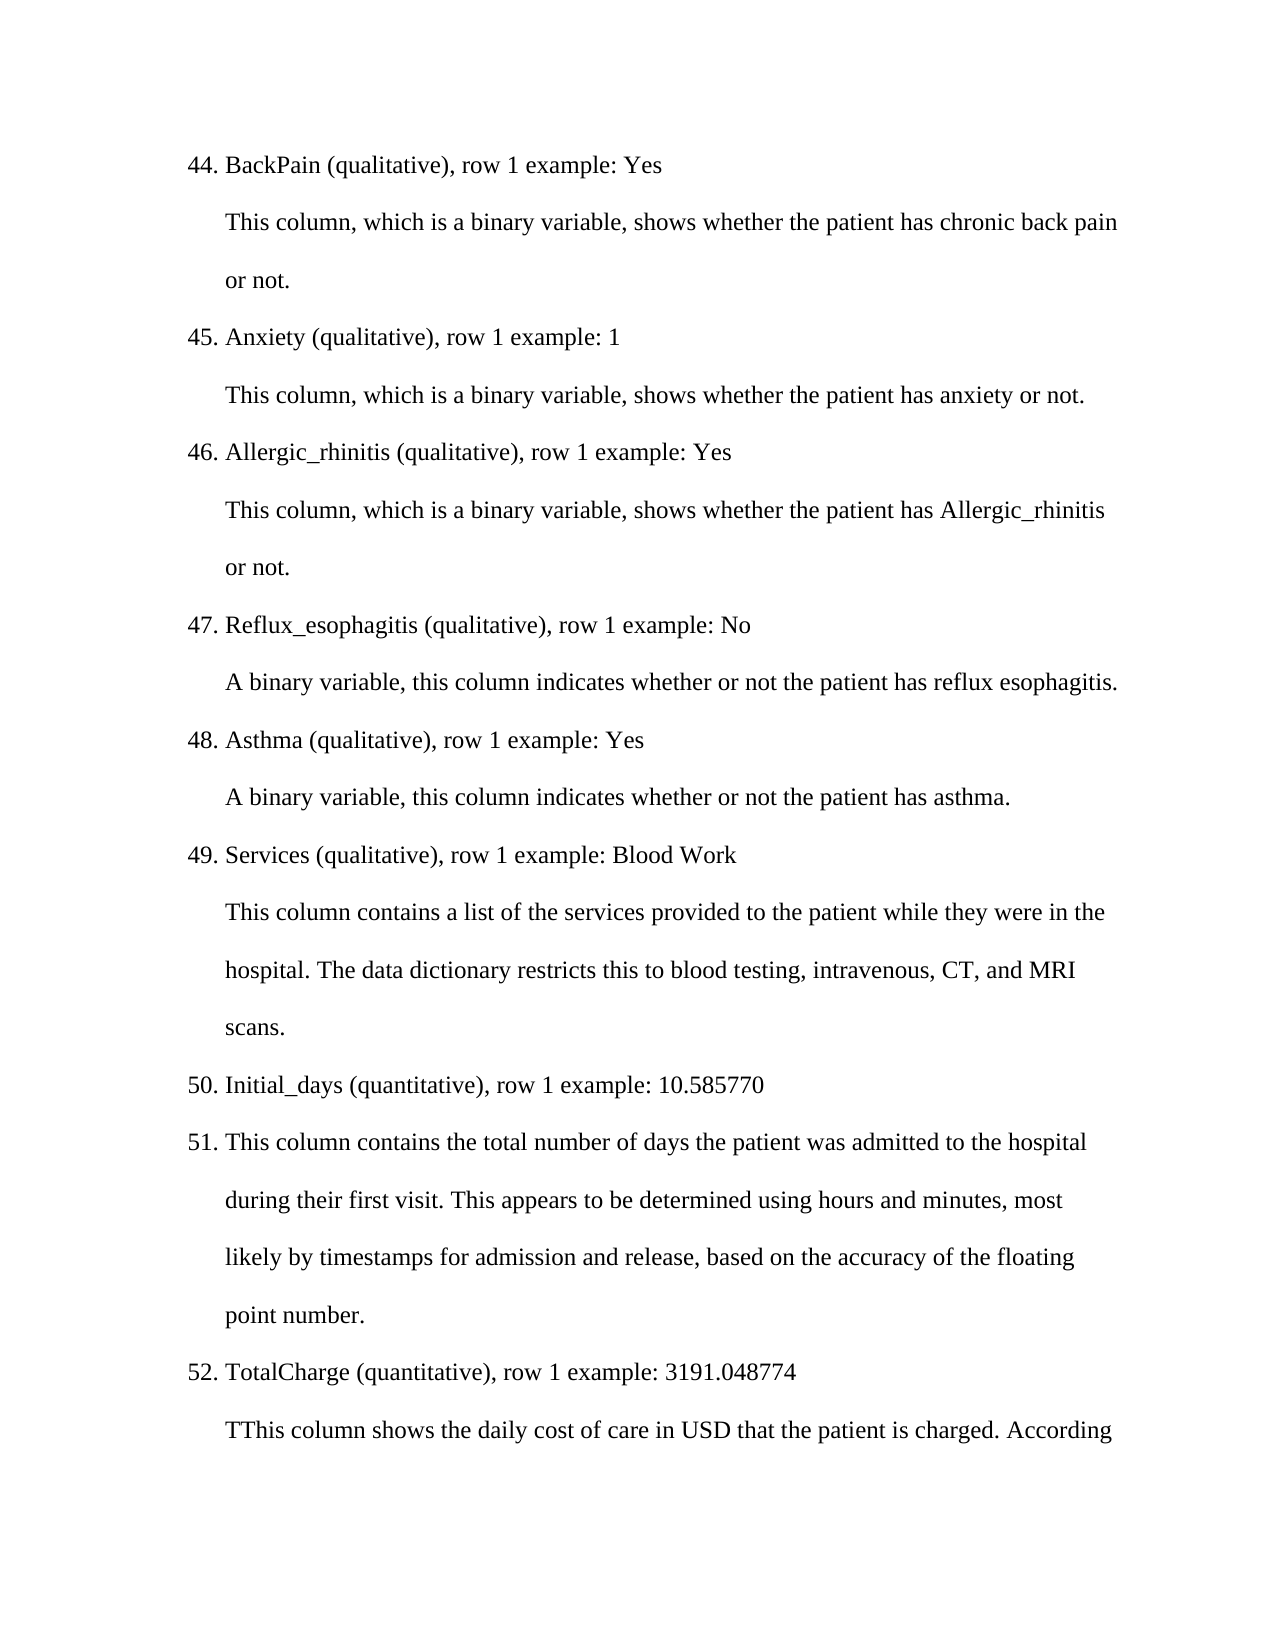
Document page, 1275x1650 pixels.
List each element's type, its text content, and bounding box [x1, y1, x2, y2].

list Asthma (qualitative), row 1 example: Yes A binary variable, this column indicates whether or not the patient has asthma. [187, 725, 1125, 811]
list BackPain (qualitative), row 1 example: Yes This column, which is a binary variable, shows whether the patient has chronic back pain or not. [187, 150, 1125, 294]
list Reflux_esophagitis (qualitative), row 1 example: No A binary variable, this column indicates whether or not the patient has reflux esophagitis. [187, 610, 1125, 696]
list Allergic_rhinitis (qualitative), row 1 example: Yes This column, which is a binary variable, shows whether the patient has Allergic_rhinitis or not. [187, 437, 1125, 581]
list Anxiety (qualitative), row 1 example: 1 This column, which is a binary variable, shows whether the patient has anxiety or not. [187, 322, 1125, 409]
list This column contains the total number of days the patient was admitted to the hospital during their first visit. This appears to be determined using hours and minutes, most likely by timestamps for admission and release, based on the accuracy of the floating point number. [187, 1127, 1125, 1329]
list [187, 1357, 1125, 1444]
list Initial_days (quantitative), row 1 example: 10.585770 [187, 1070, 1125, 1099]
list Services (qualitative), row 1 example: Blood Work This column contains a list of the services provided to the patient while they were in the hospital. The data dictionary restricts this to blood testing, intravenous, CT, and MRI scans. [187, 840, 1125, 1041]
